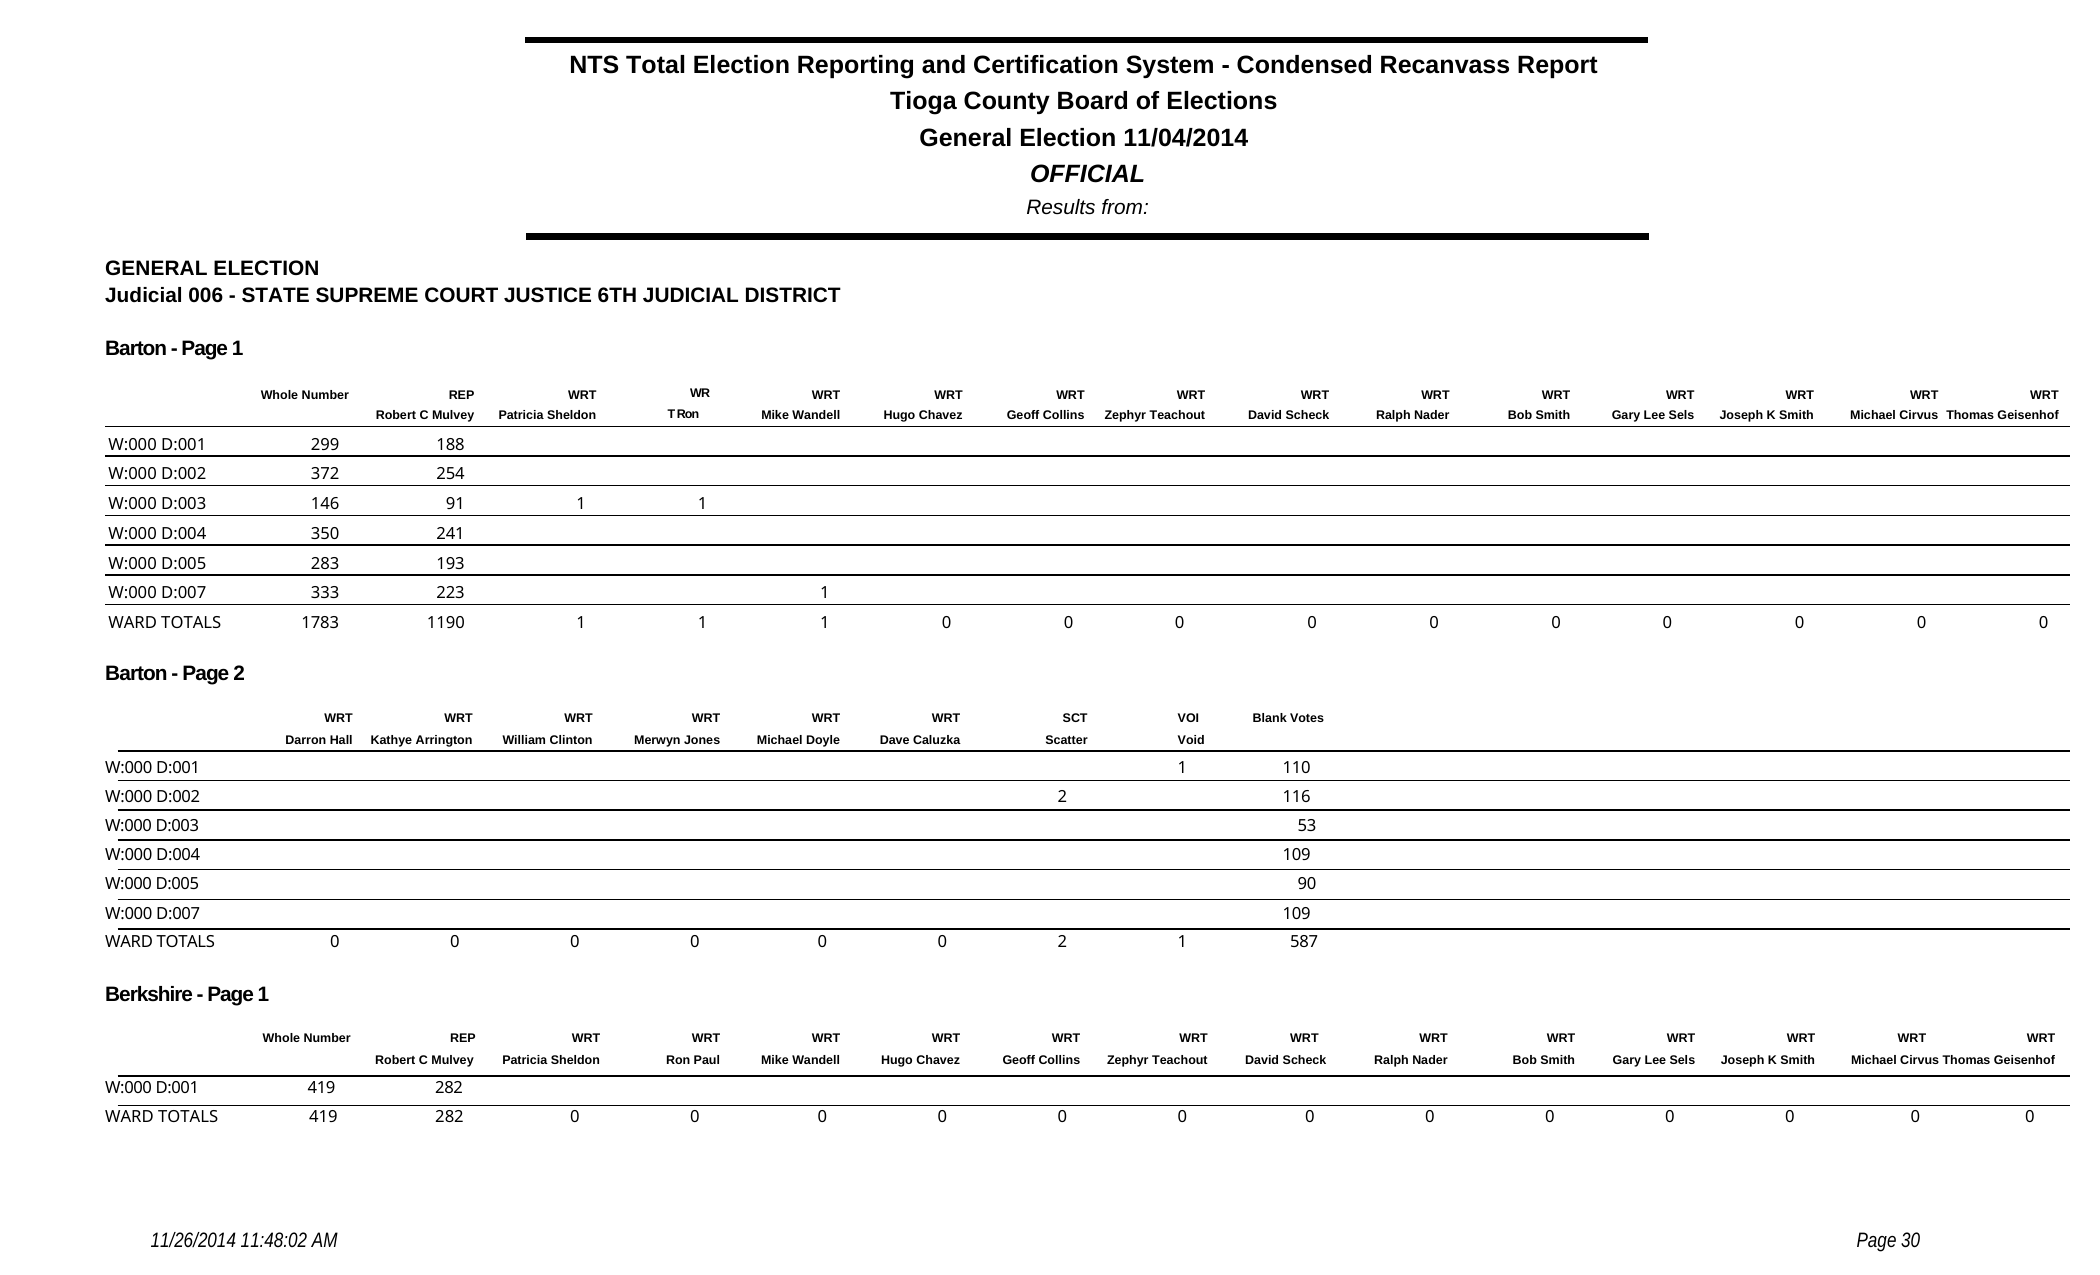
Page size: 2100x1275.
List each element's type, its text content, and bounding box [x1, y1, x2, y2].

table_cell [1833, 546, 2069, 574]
text W:000 D:007 109 [105, 906, 2069, 922]
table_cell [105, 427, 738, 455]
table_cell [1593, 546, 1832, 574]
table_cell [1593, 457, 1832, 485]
text W:000 D:004 109 [105, 848, 2069, 863]
text W:000 D:005 90 [105, 877, 2069, 893]
text Barton - Page 2 [105, 662, 2069, 686]
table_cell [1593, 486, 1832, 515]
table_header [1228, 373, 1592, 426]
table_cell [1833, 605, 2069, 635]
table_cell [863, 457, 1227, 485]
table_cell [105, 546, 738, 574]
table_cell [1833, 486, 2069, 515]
text Whole Number REP WRT WRT WRT WRT WRT WRT WRT WRT WRT WRT WRT WRT WRT [262, 1031, 2069, 1046]
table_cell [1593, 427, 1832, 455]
text W:000 D:002 2 116 [105, 790, 2069, 805]
text WARD TOTALS 419 282 0 0 0 0 0 0 0 0 0 0 0 0 0 [105, 1110, 2069, 1125]
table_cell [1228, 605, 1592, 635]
text Berkshire - Page 1 [105, 982, 2069, 1006]
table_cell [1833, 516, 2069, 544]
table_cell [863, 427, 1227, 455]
text W:000 D:003 53 [105, 819, 2069, 834]
text Results from: [105, 196, 2069, 219]
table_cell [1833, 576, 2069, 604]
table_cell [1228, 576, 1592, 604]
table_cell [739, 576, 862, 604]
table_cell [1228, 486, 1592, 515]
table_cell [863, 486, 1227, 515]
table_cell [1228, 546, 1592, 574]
text W:000 D:001 419 282 [105, 1081, 2069, 1096]
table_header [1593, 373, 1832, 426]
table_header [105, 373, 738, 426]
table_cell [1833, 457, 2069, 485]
text GENERAL ELECTION [105, 257, 2069, 281]
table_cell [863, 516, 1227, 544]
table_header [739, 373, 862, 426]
text NTS Total Election Reporting and Certification System - Condensed Recanvass Report Tioga County Board of Elections General Election 11/04/2014 OFFICIAL [105, 45, 2069, 190]
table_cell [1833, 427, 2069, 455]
text WRT WRT WRT WRT WRT WRT SCT VOI Blank Votes [315, 711, 2069, 725]
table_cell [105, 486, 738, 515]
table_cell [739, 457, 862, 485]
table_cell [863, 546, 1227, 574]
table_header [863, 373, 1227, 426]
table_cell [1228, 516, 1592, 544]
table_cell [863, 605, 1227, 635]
text WARD TOTALS 0 0 0 0 0 0 2 1 587 [105, 935, 2069, 951]
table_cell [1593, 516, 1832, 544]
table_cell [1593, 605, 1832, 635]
text W:000 D:001 1 110 [105, 762, 2069, 777]
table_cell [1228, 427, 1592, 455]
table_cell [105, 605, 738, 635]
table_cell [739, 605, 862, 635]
text Robert C Mulvey Patricia Sheldon Ron Paul Mike Wandell Hugo Chavez Geoff Collins Zephyr Teachout David Scheck Ralph Nader Bob Smith Gary Lee Sels Joseph K Smith Michael Cirvus Thomas Geisenhof [375, 1053, 2069, 1068]
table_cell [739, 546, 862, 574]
text Judicial 006 - STATE SUPREME COURT JUSTICE 6TH JUDICIAL DISTRICT [105, 283, 2069, 307]
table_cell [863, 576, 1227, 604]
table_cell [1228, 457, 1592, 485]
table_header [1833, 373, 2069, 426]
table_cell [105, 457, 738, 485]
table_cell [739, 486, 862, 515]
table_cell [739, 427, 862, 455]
text Barton - Page 1 [105, 337, 2069, 361]
text Darron Hall Kathye Arrington William Clinton Merwyn Jones Michael Doyle Dave Caluzka Scatter Void [277, 732, 2069, 747]
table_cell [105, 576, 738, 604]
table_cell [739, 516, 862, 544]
text 11/26/2014 11:48:02 AM Page 30 [127, 1228, 2069, 1253]
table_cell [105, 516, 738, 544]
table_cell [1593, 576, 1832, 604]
